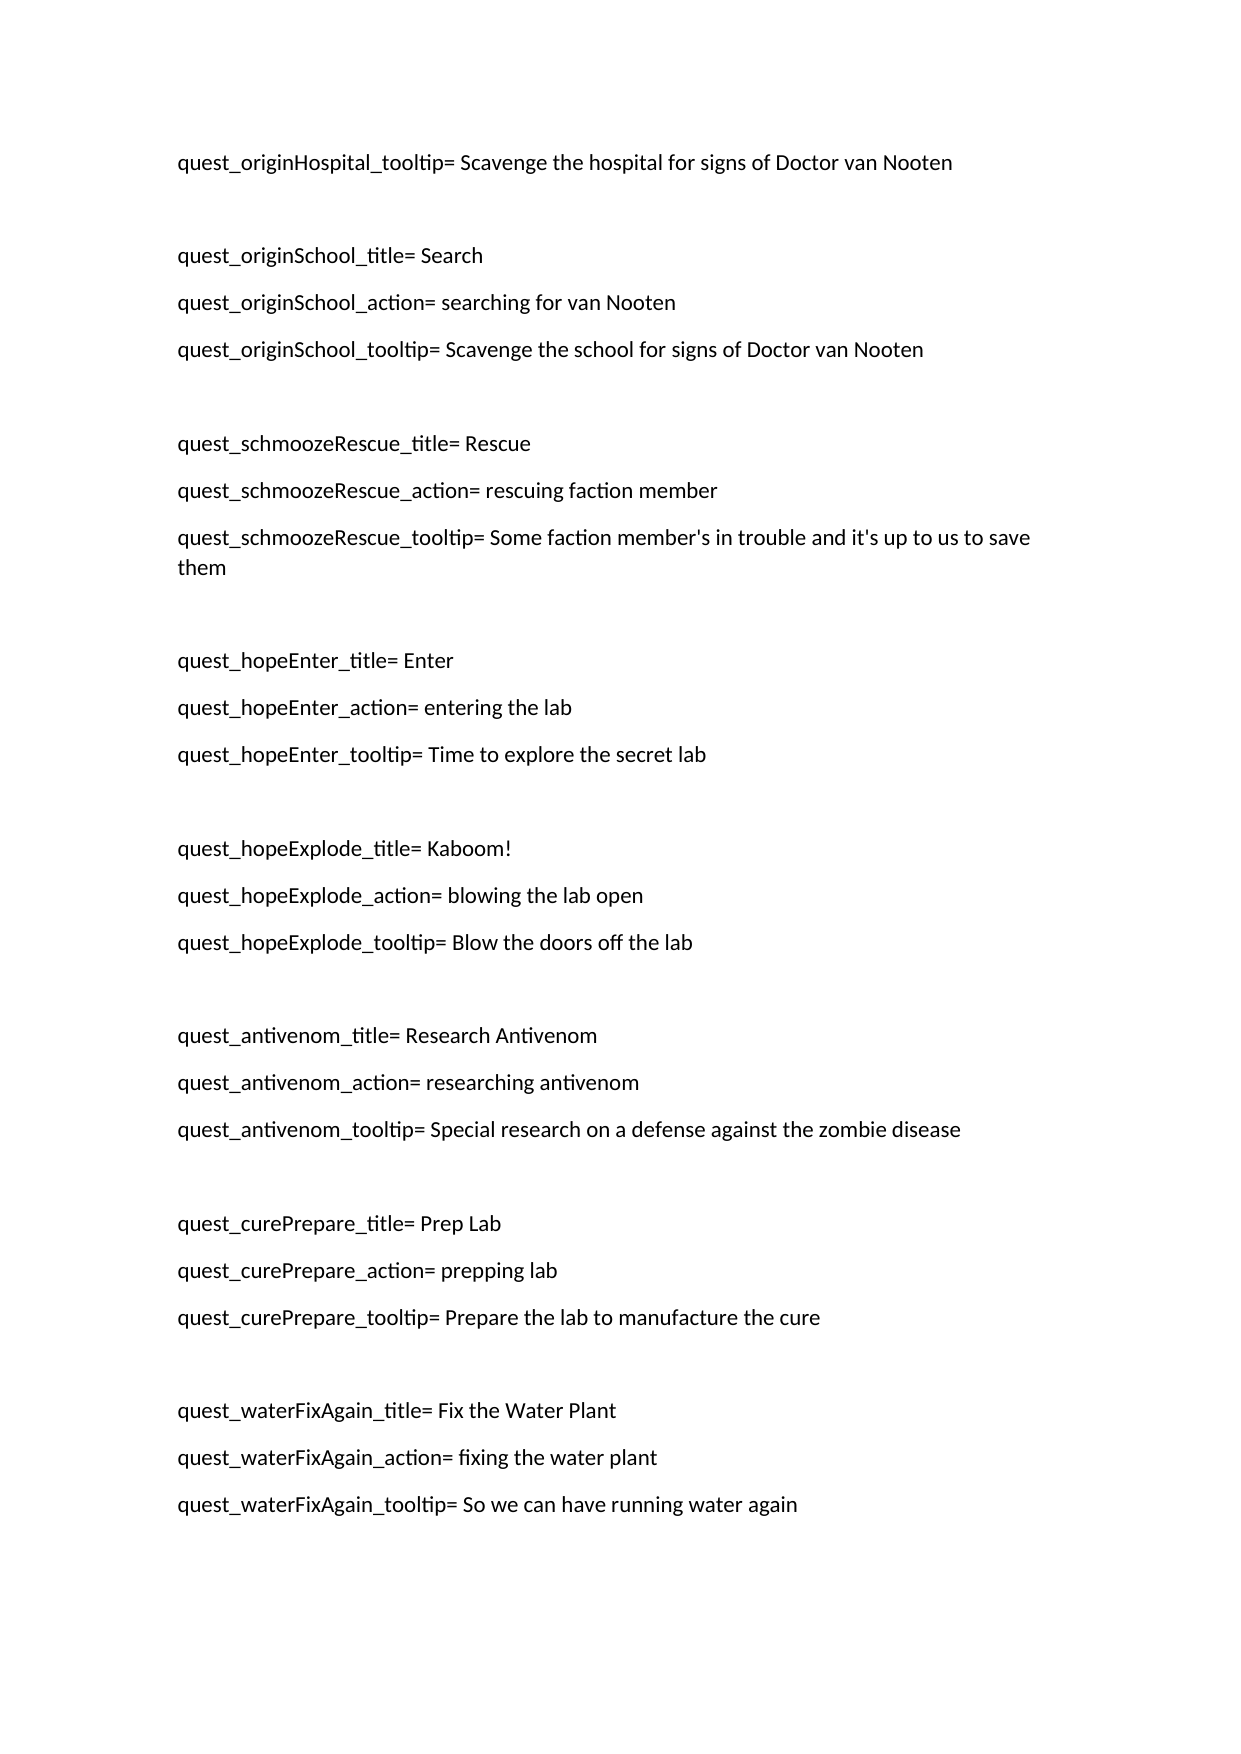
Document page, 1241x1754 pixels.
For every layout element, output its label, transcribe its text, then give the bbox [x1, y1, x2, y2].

text quest_schmoozeRescue_title= Rescue [177, 429, 1063, 457]
text quest_curePrepare_title= Prep Lab [177, 1209, 1063, 1237]
text quest_waterFixAgain_action= fixing the water plant [177, 1443, 1063, 1471]
text quest_hopeExplode_title= Kaboom! [177, 834, 1063, 862]
text quest_originSchool_tooltip= Scavenge the school for signs of Doctor van Nooten [177, 335, 1063, 363]
text quest_schmoozeRescue_tooltip= Some faction member's in trouble and it's up to us to save them [177, 523, 1063, 581]
text quest_antivenom_title= Research Antivenom [177, 1022, 1063, 1049]
text quest_originSchool_action= searching for van Nooten [177, 288, 1063, 316]
text quest_curePrepare_tooltip= Prepare the lab to manufacture the cure [177, 1303, 1063, 1331]
text quest_hopeEnter_tooltip= Time to explore the secret lab [177, 740, 1063, 768]
text quest_antivenom_action= researching antivenom [177, 1068, 1063, 1096]
text quest_hopeExplode_action= blowing the lab open [177, 881, 1063, 909]
text quest_waterFixAgain_title= Fix the Water Plant [177, 1397, 1063, 1424]
text quest_hopeEnter_action= entering the lab [177, 693, 1063, 721]
text quest_antivenom_tooltip= Special research on a defense against the zombie disease [177, 1115, 1063, 1143]
text quest_schmoozeRescue_action= rescuing faction member [177, 476, 1063, 504]
text quest_originSchool_title= Search [177, 241, 1063, 269]
text quest_hopeEnter_title= Enter [177, 647, 1063, 674]
text quest_waterFixAgain_tooltip= So we can have running water again [177, 1490, 1063, 1518]
text quest_hopeExplode_tooltip= Blow the doors off the lab [177, 928, 1063, 956]
text quest_curePrepare_action= prepping lab [177, 1256, 1063, 1284]
text quest_originHospital_tooltip= Scavenge the hospital for signs of Doctor van Nooten [177, 148, 1063, 176]
